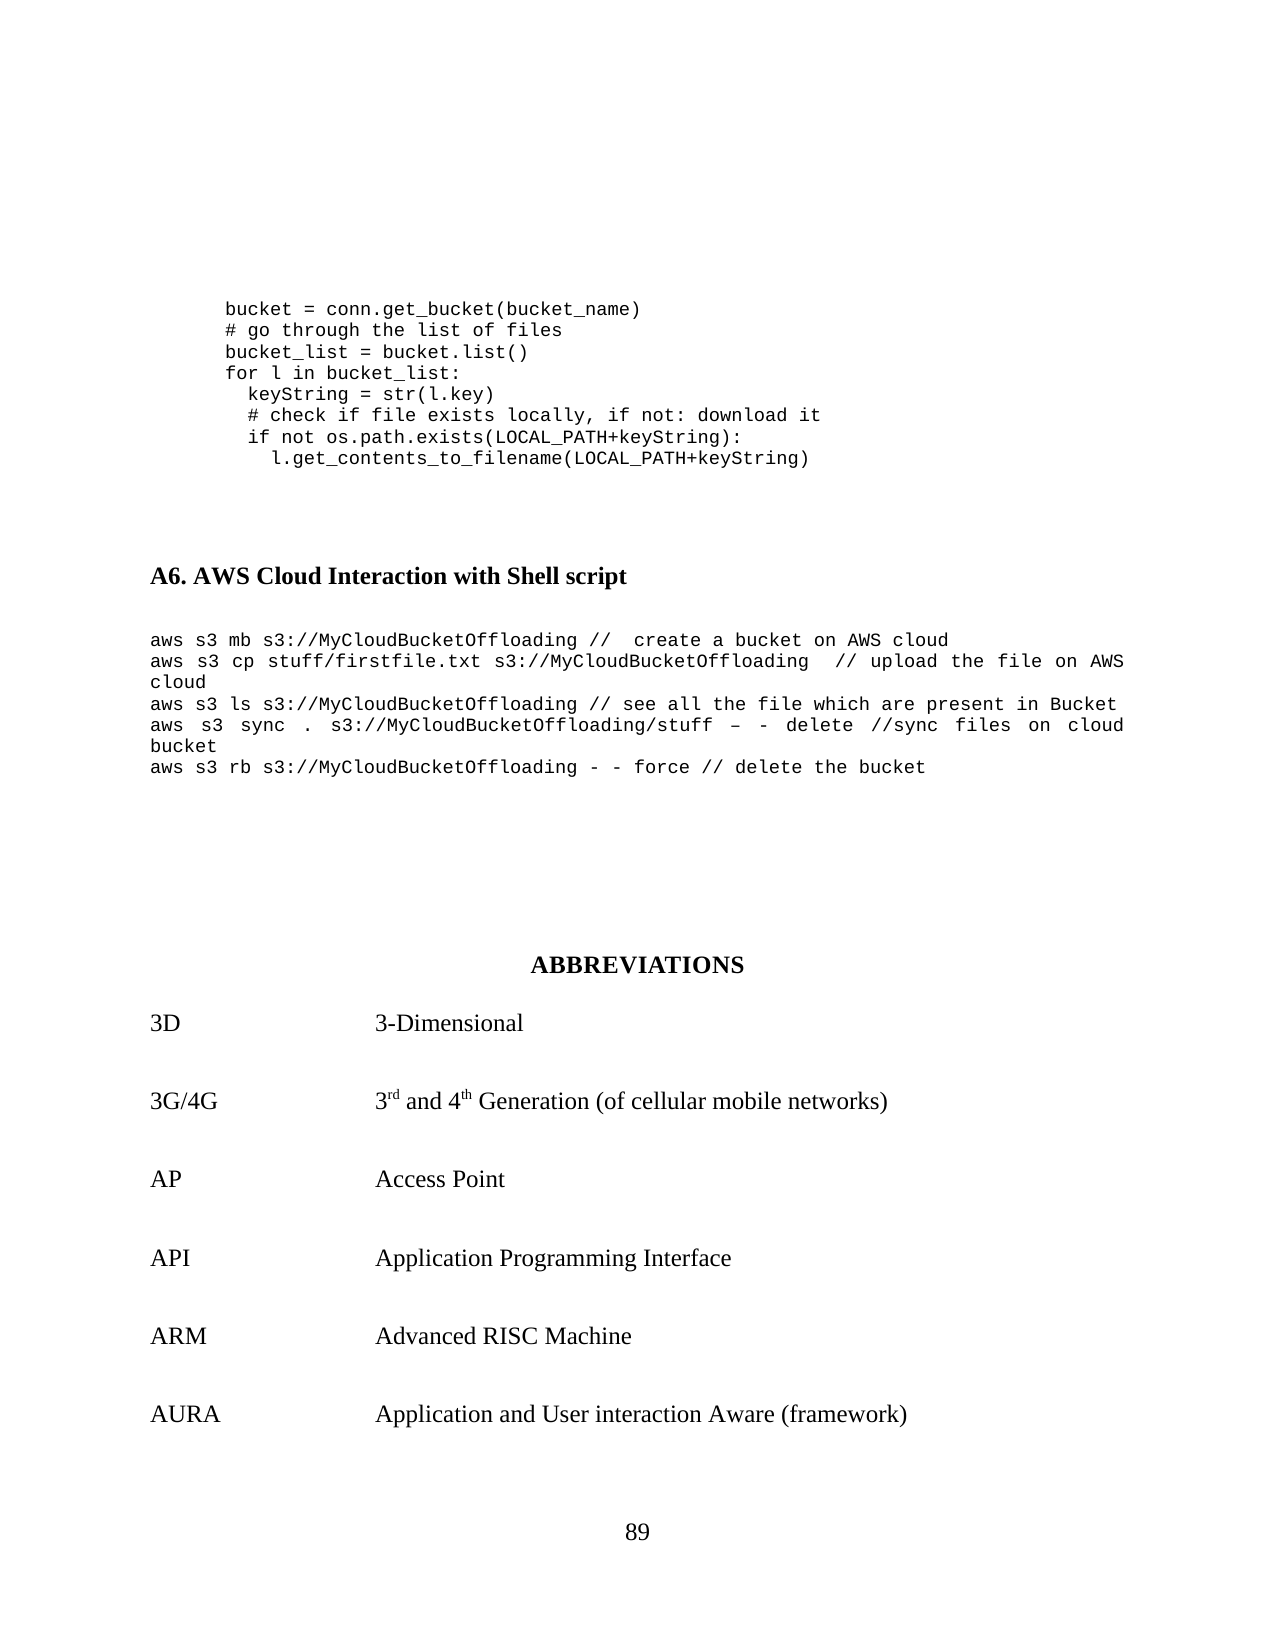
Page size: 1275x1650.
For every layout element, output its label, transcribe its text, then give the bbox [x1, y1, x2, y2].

text keyString = str(l.key) [150, 385, 1125, 406]
text aws s3 mb s3://MyCloudBucketOffloading // create a bucket on AWS cloud [150, 631, 1125, 652]
subtitle A6. AWS Cloud Interaction with Shell script [150, 561, 1125, 589]
text aws s3 ls s3://MyCloudBucketOffloading // see all the file which are present in Bucket [150, 694, 1125, 716]
text aws s3 rb s3://MyCloudBucketOffloading - - force // delete the bucket [150, 758, 1125, 779]
text ARM Advanced RISC Machine [150, 1321, 1125, 1350]
text API Application Programming Interface [150, 1243, 1125, 1272]
text aws s3 sync . s3://MyCloudBucketOffloading/stuff – - delete //sync files on cloud bucket [150, 716, 1125, 758]
text if not os.path.exists(LOCAL_PATH+keyString): [150, 427, 1125, 449]
text AP Access Point [150, 1164, 1125, 1193]
title ABBREVIATIONS [150, 950, 1125, 979]
text 3D 3-Dimensional [150, 1008, 1125, 1037]
text AURA Application and User interaction Aware (framework) [150, 1399, 1125, 1428]
text # check if file exists locally, if not: download it [150, 406, 1125, 427]
text # go through the list of files [150, 321, 1125, 342]
text bucket = conn.get_bucket(bucket_name) [150, 300, 1125, 321]
text bucket_list = bucket.list() [150, 342, 1125, 364]
text 3G/4G 3rd and 4th Generation (of cellular mobile networks) [150, 1086, 1125, 1115]
text aws s3 cp stuff/firstfile.txt s3://MyCloudBucketOffloading // upload the file on AWS cloud [150, 652, 1125, 694]
text l.get_contents_to_filename(LOCAL_PATH+keyString) [150, 449, 1125, 470]
text for l in bucket_list: [150, 364, 1125, 385]
